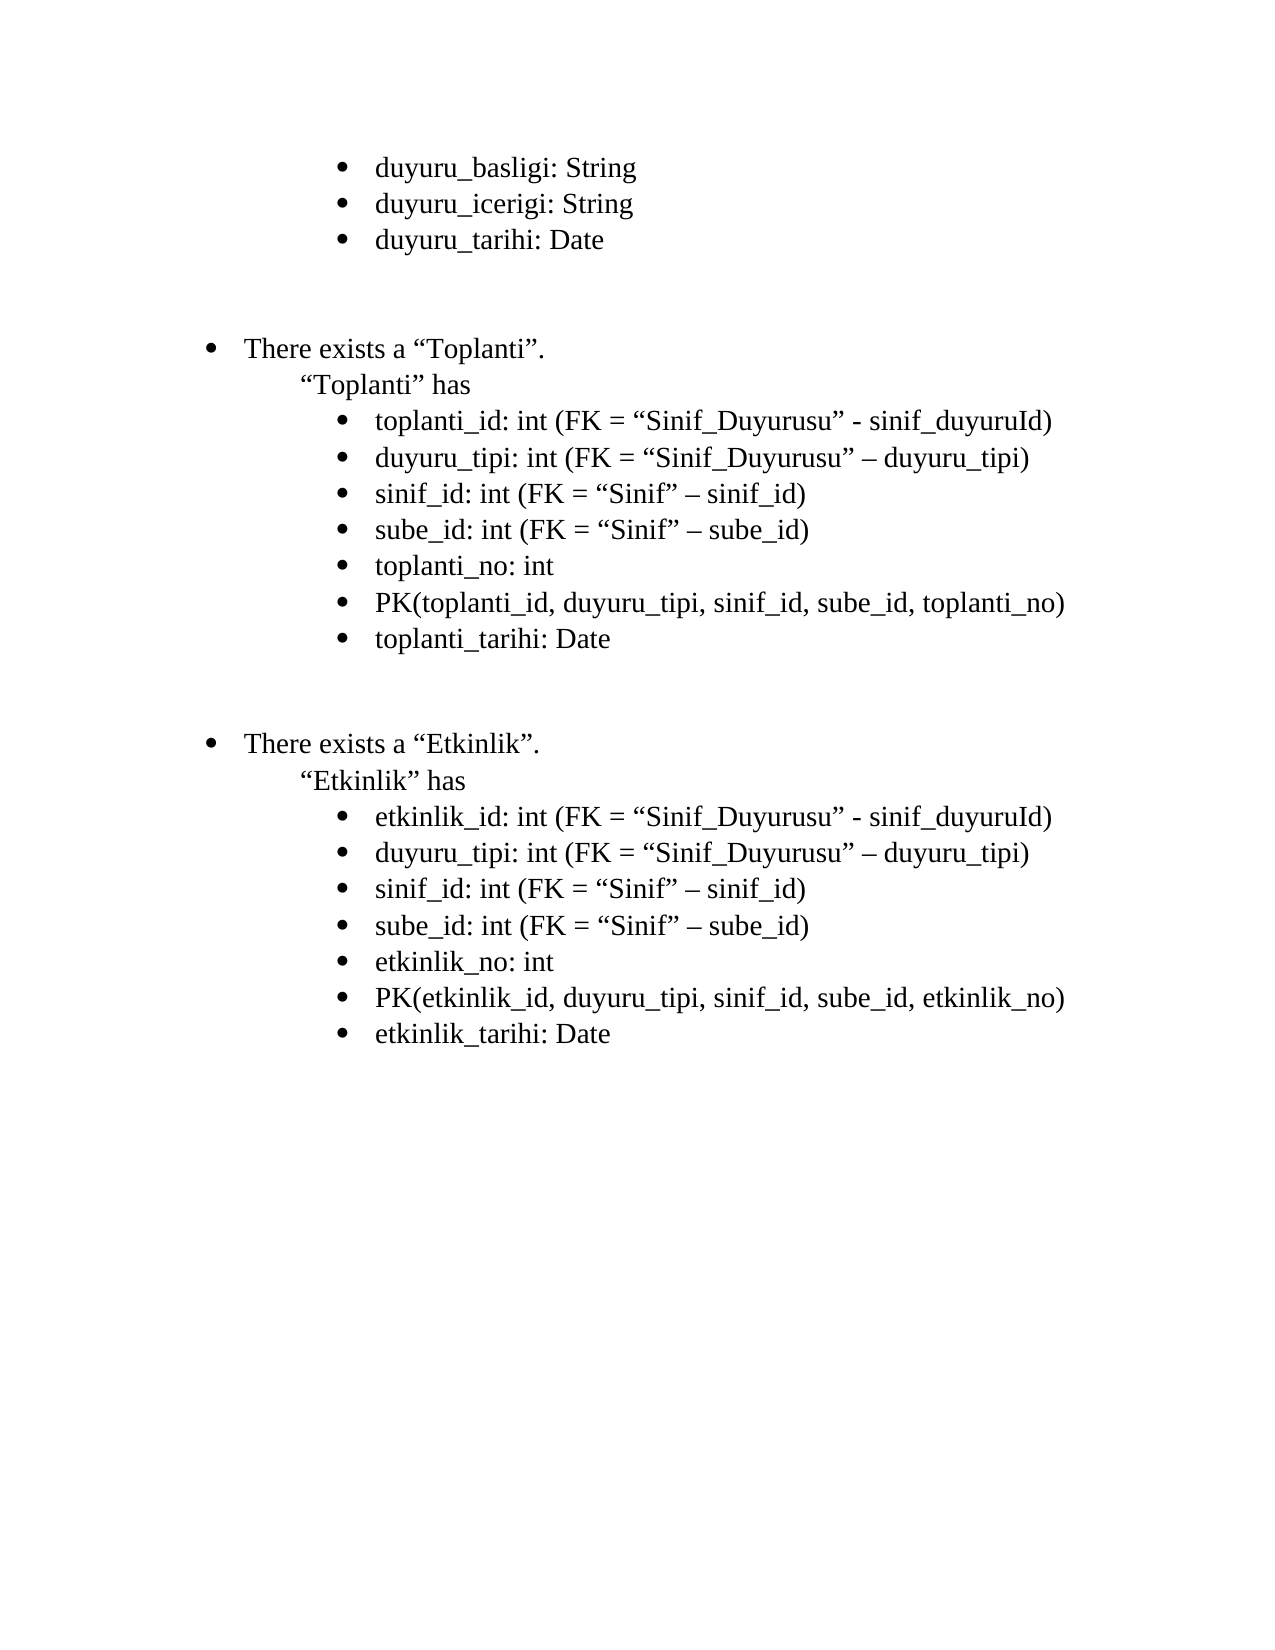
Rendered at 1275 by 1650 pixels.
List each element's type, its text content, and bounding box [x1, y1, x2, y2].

list duyuru_tarihi: Date [337, 222, 1125, 256]
list toplanti_tarihi: Date [337, 621, 1125, 654]
list duyuru_tipi: int (FK = “Sinif_Duyurusu” – duyuru_tipi) [337, 440, 1125, 473]
list etkinlik_no: int [337, 944, 1125, 978]
list sube_id: int (FK = “Sinif” – sube_id) [337, 908, 1125, 941]
list etkinlik_id: int (FK = “Sinif_Duyurusu” - sinif_duyuruId) [337, 799, 1125, 833]
list There exists a “Etkinlik”. [206, 727, 1125, 760]
list There exists a “Toplanti”. [206, 331, 1125, 365]
list duyuru_tipi: int (FK = “Sinif_Duyurusu” – duyuru_tipi) [337, 835, 1125, 869]
list sinif_id: int (FK = “Sinif” – sinif_id) [337, 476, 1125, 509]
list “Etkinlik” has [300, 763, 1125, 796]
list duyuru_basligi: String [337, 150, 1125, 184]
list “Toplanti” has [300, 367, 1125, 401]
list duyuru_icerigi: String [337, 186, 1125, 220]
list etkinlik_tarihi: Date [337, 1017, 1125, 1050]
list toplanti_no: int [337, 548, 1125, 582]
list toplanti_id: int (FK = “Sinif_Duyurusu” - sinif_duyuruId) [337, 403, 1125, 437]
list sinif_id: int (FK = “Sinif” – sinif_id) [337, 872, 1125, 905]
list PK(toplanti_id, duyuru_tipi, sinif_id, sube_id, toplanti_no) [337, 585, 1125, 618]
list sube_id: int (FK = “Sinif” – sube_id) [337, 512, 1125, 546]
list PK(etkinlik_id, duyuru_tipi, sinif_id, sube_id, etkinlik_no) [337, 980, 1125, 1014]
